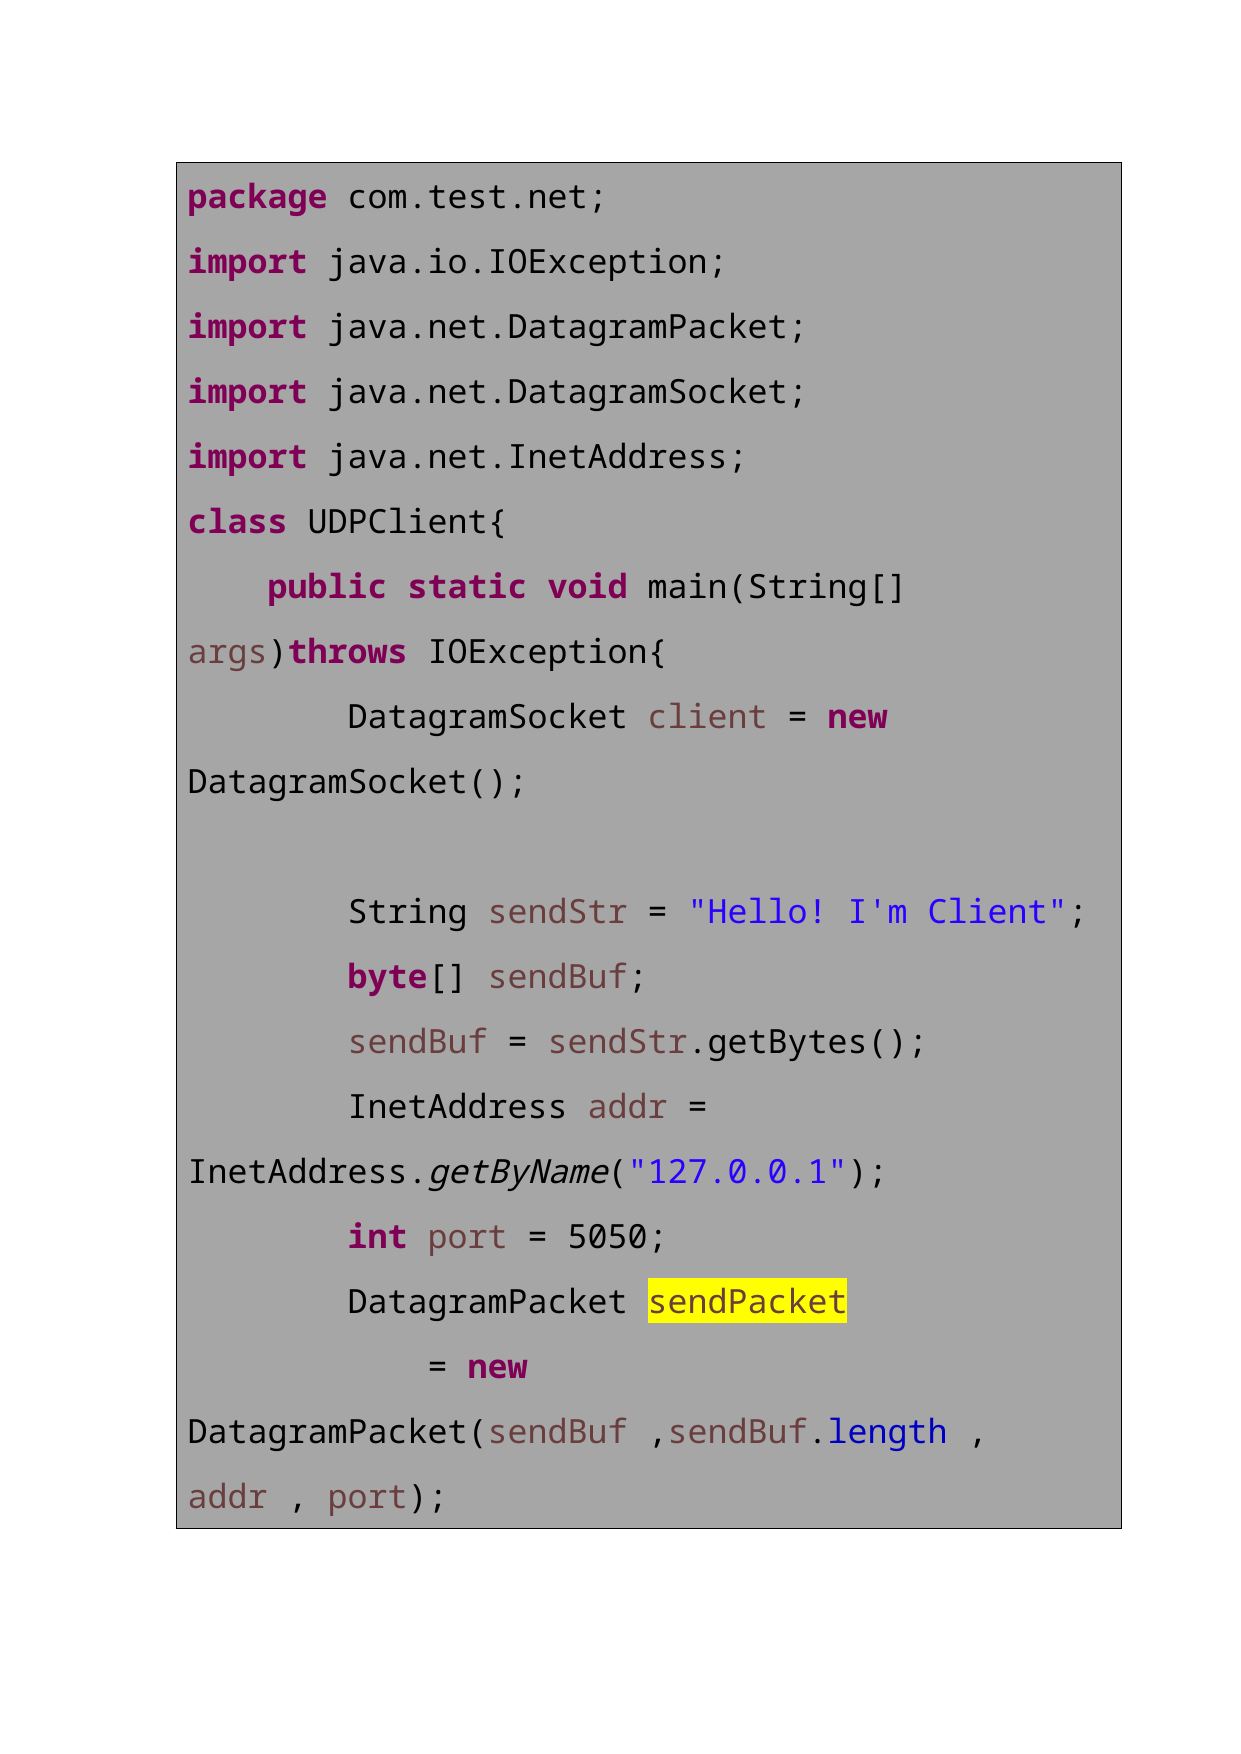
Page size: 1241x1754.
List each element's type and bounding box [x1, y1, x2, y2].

table_header [177, 163, 1121, 1528]
